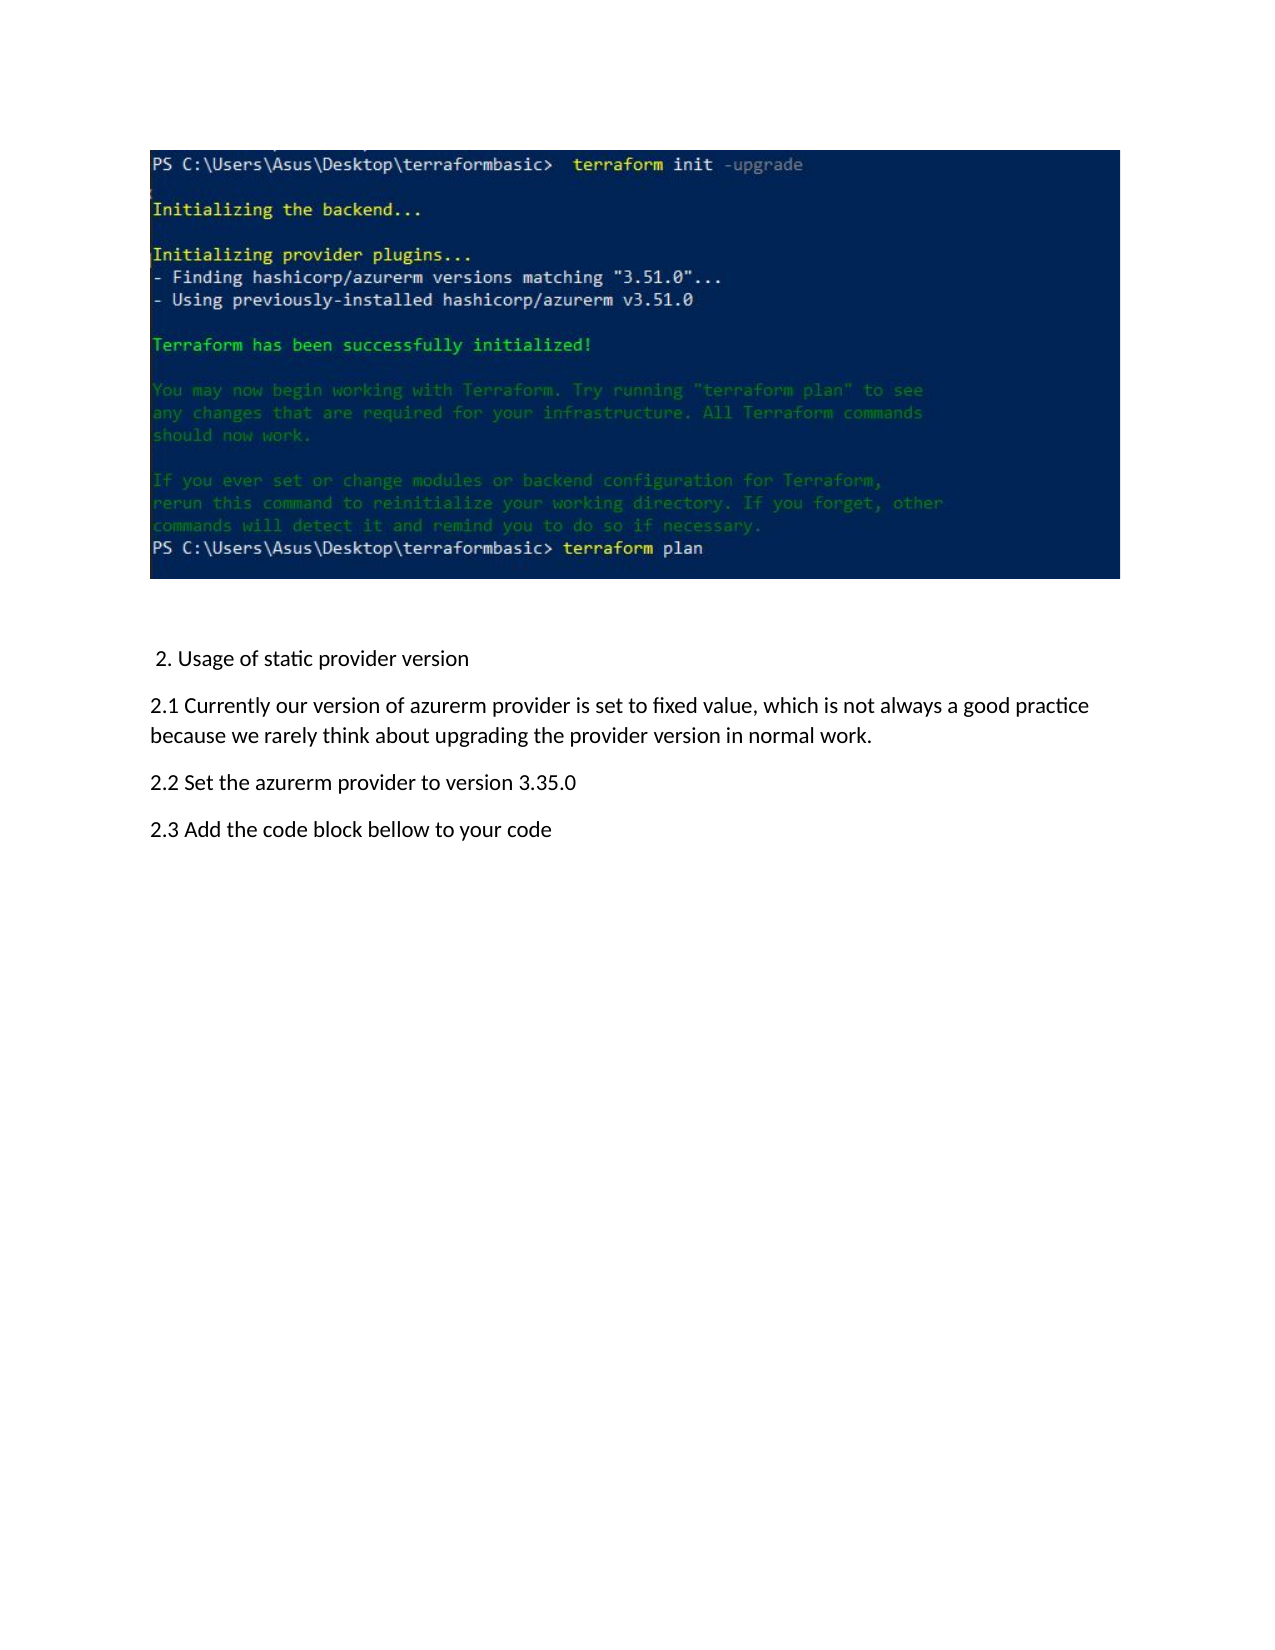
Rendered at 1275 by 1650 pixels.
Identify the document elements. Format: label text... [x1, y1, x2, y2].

text 2.2 Set the azurerm provider to version 3.35.0 [150, 768, 1125, 796]
text 2. Usage of static provider version [150, 644, 1125, 672]
text 2.1 Currently our version of azurerm provider is set to fixed value, which is not always a good practice because we rarely think about upgrading the provider version in normal work. [150, 691, 1125, 749]
text 2.3 Add the code block bellow to your code [150, 815, 1125, 843]
picture [150, 150, 1121, 579]
